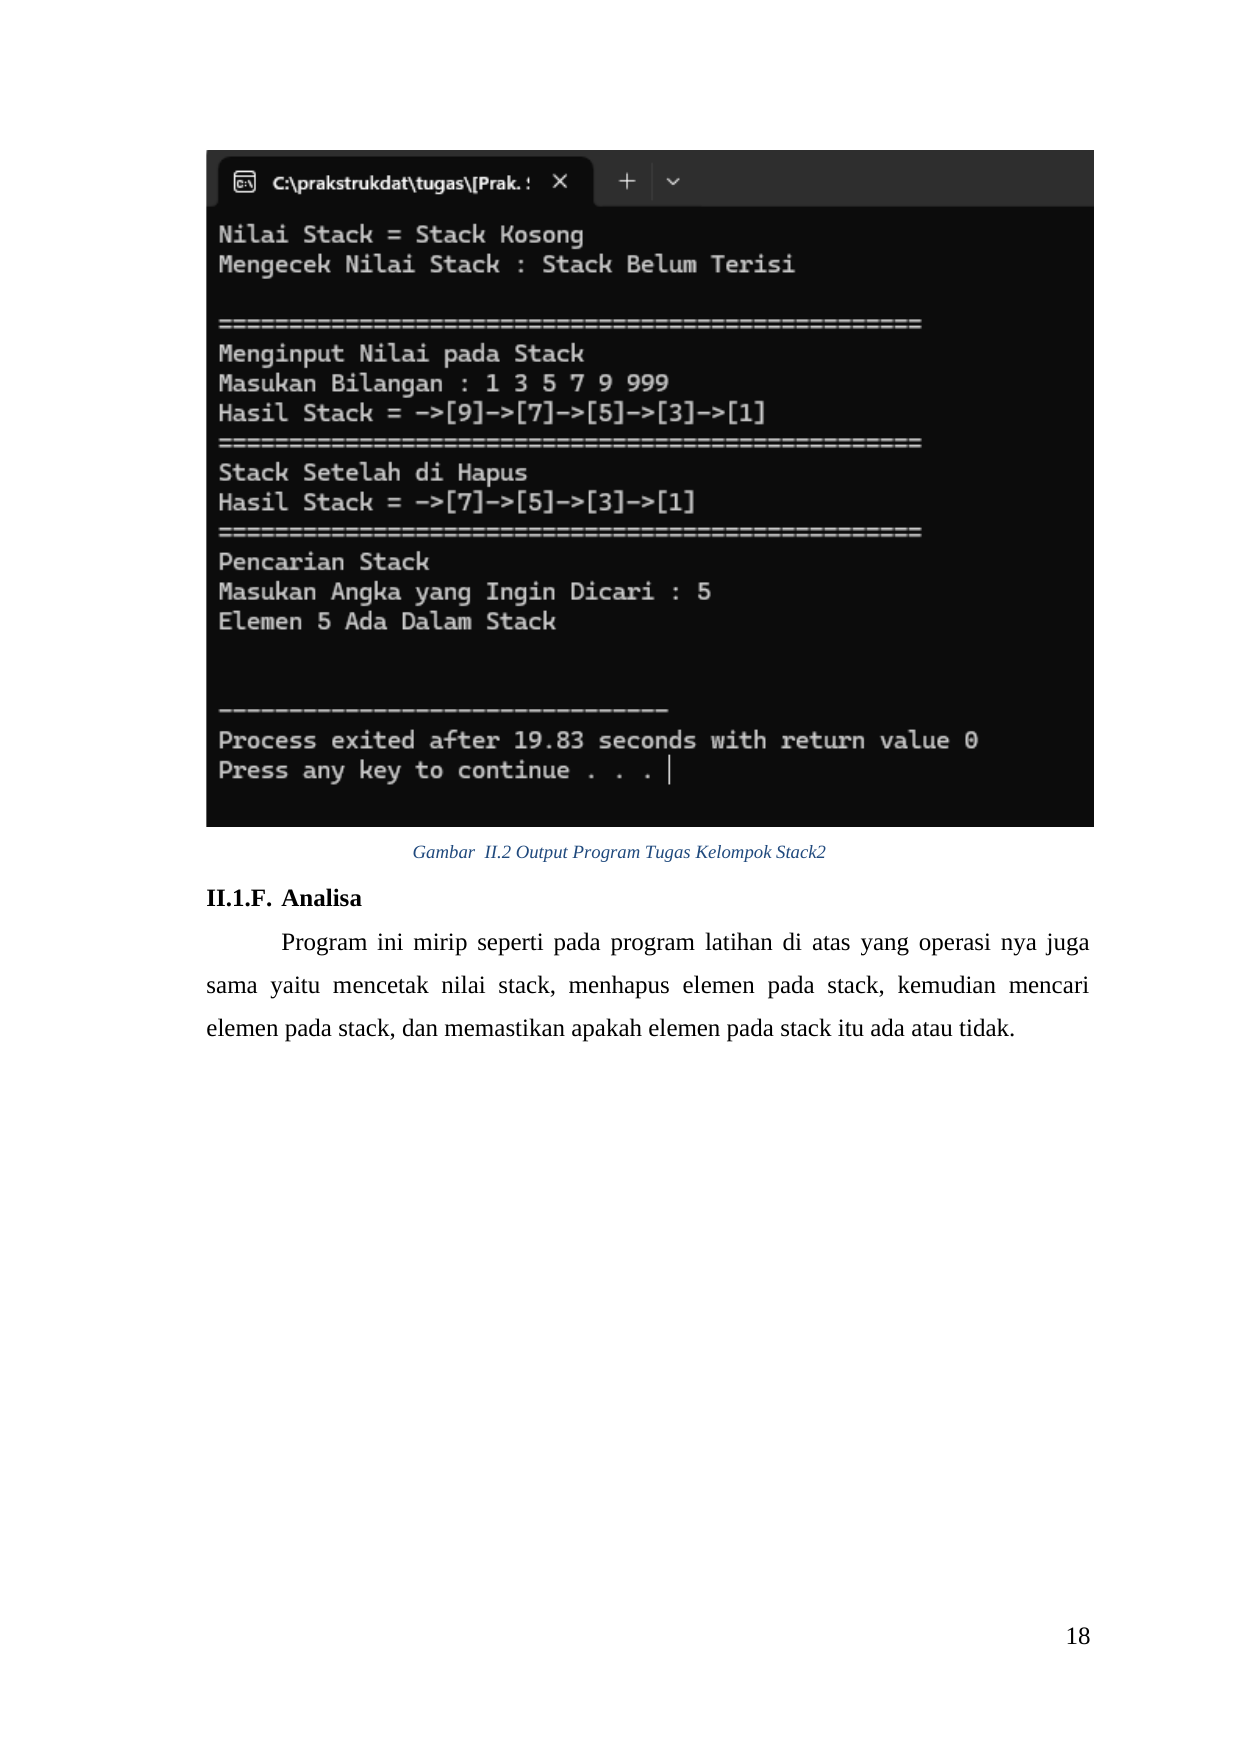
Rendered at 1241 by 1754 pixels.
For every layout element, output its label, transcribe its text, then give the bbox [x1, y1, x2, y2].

picture [206, 150, 1094, 827]
subtitle Analisa [206, 883, 1090, 912]
text Program ini mirip seperti pada program latihan di atas yang operasi nya juga sama yaitu mencetak nilai stack, menhapus elemen pada stack, kemudian mencari elemen pada stack, dan memastikan apakah elemen pada stack itu ada atau tidak. [206, 927, 1090, 1042]
